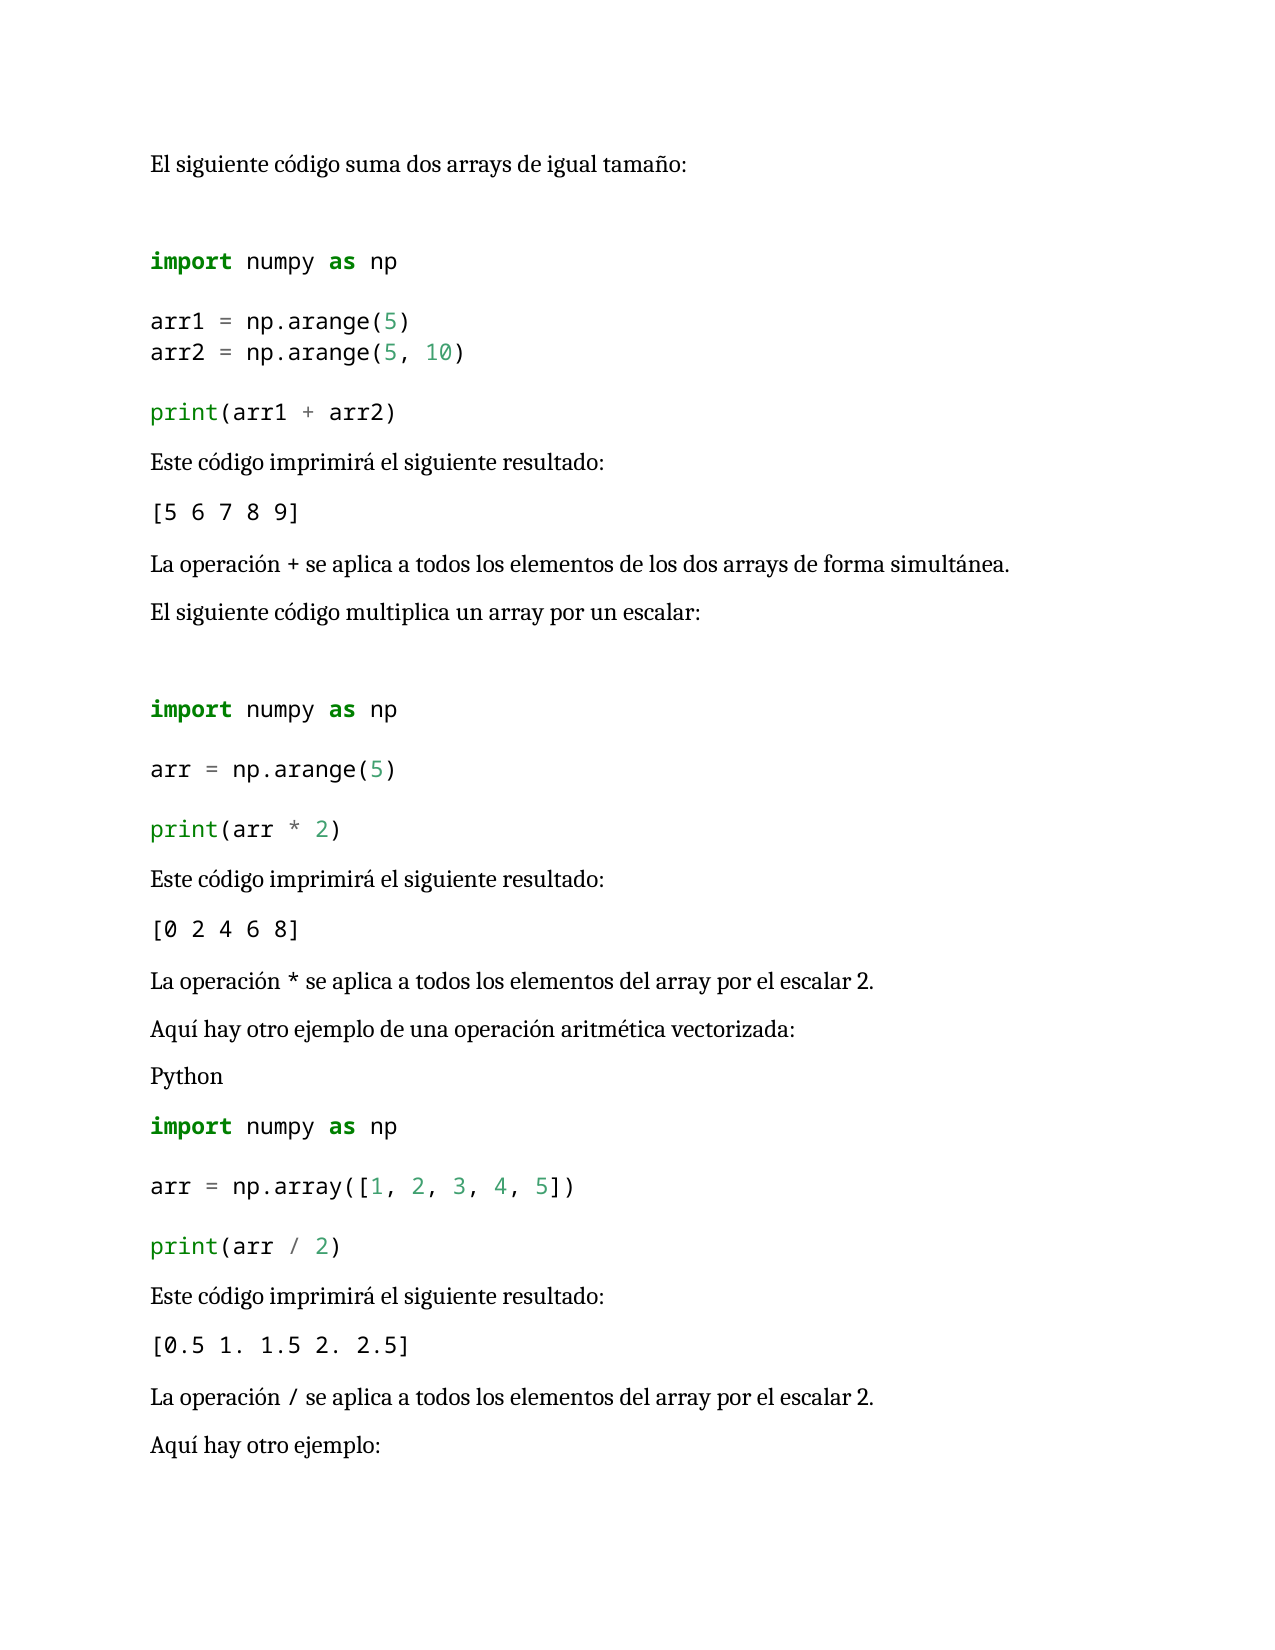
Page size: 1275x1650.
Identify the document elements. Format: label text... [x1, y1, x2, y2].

text [5 6 7 8 9] [150, 496, 1125, 527]
text El siguiente código suma dos arrays de igual tamaño: [150, 150, 1125, 179]
text Aquí hay otro ejemplo: [150, 1431, 1125, 1460]
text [150, 1282, 1125, 1310]
text La operación / se aplica a todos los elementos del array por el escalar 2. [150, 1381, 1125, 1412]
text El siguiente código multiplica un array por un escalar: [150, 598, 1125, 627]
text [0.5 1. 1.5 2. 2.5] [150, 1329, 1125, 1360]
text import numpy as np arr = np.array([1, 2, 3, 4, 5]) print(arr / 2) [150, 1109, 1125, 1261]
text import numpy as np arr = np.arange(5) print(arr * 2) [150, 693, 1125, 844]
text Este código imprimirá el siguiente resultado: [150, 448, 1125, 477]
text La operación + se aplica a todos los elementos de los dos arrays de forma simultánea. [150, 548, 1125, 579]
text import numpy as np arr1 = np.arange(5) arr2 = np.arange(5, 10) print(arr1 + arr2) [150, 245, 1125, 427]
text Este código imprimirá el siguiente resultado: [150, 865, 1125, 894]
text Python [150, 1062, 1125, 1091]
text La operación * se aplica a todos los elementos del array por el escalar 2. [150, 964, 1125, 996]
text Aquí hay otro ejemplo de una operación aritmética vectorizada: [150, 1014, 1125, 1043]
text [0 2 4 6 8] [150, 912, 1125, 944]
